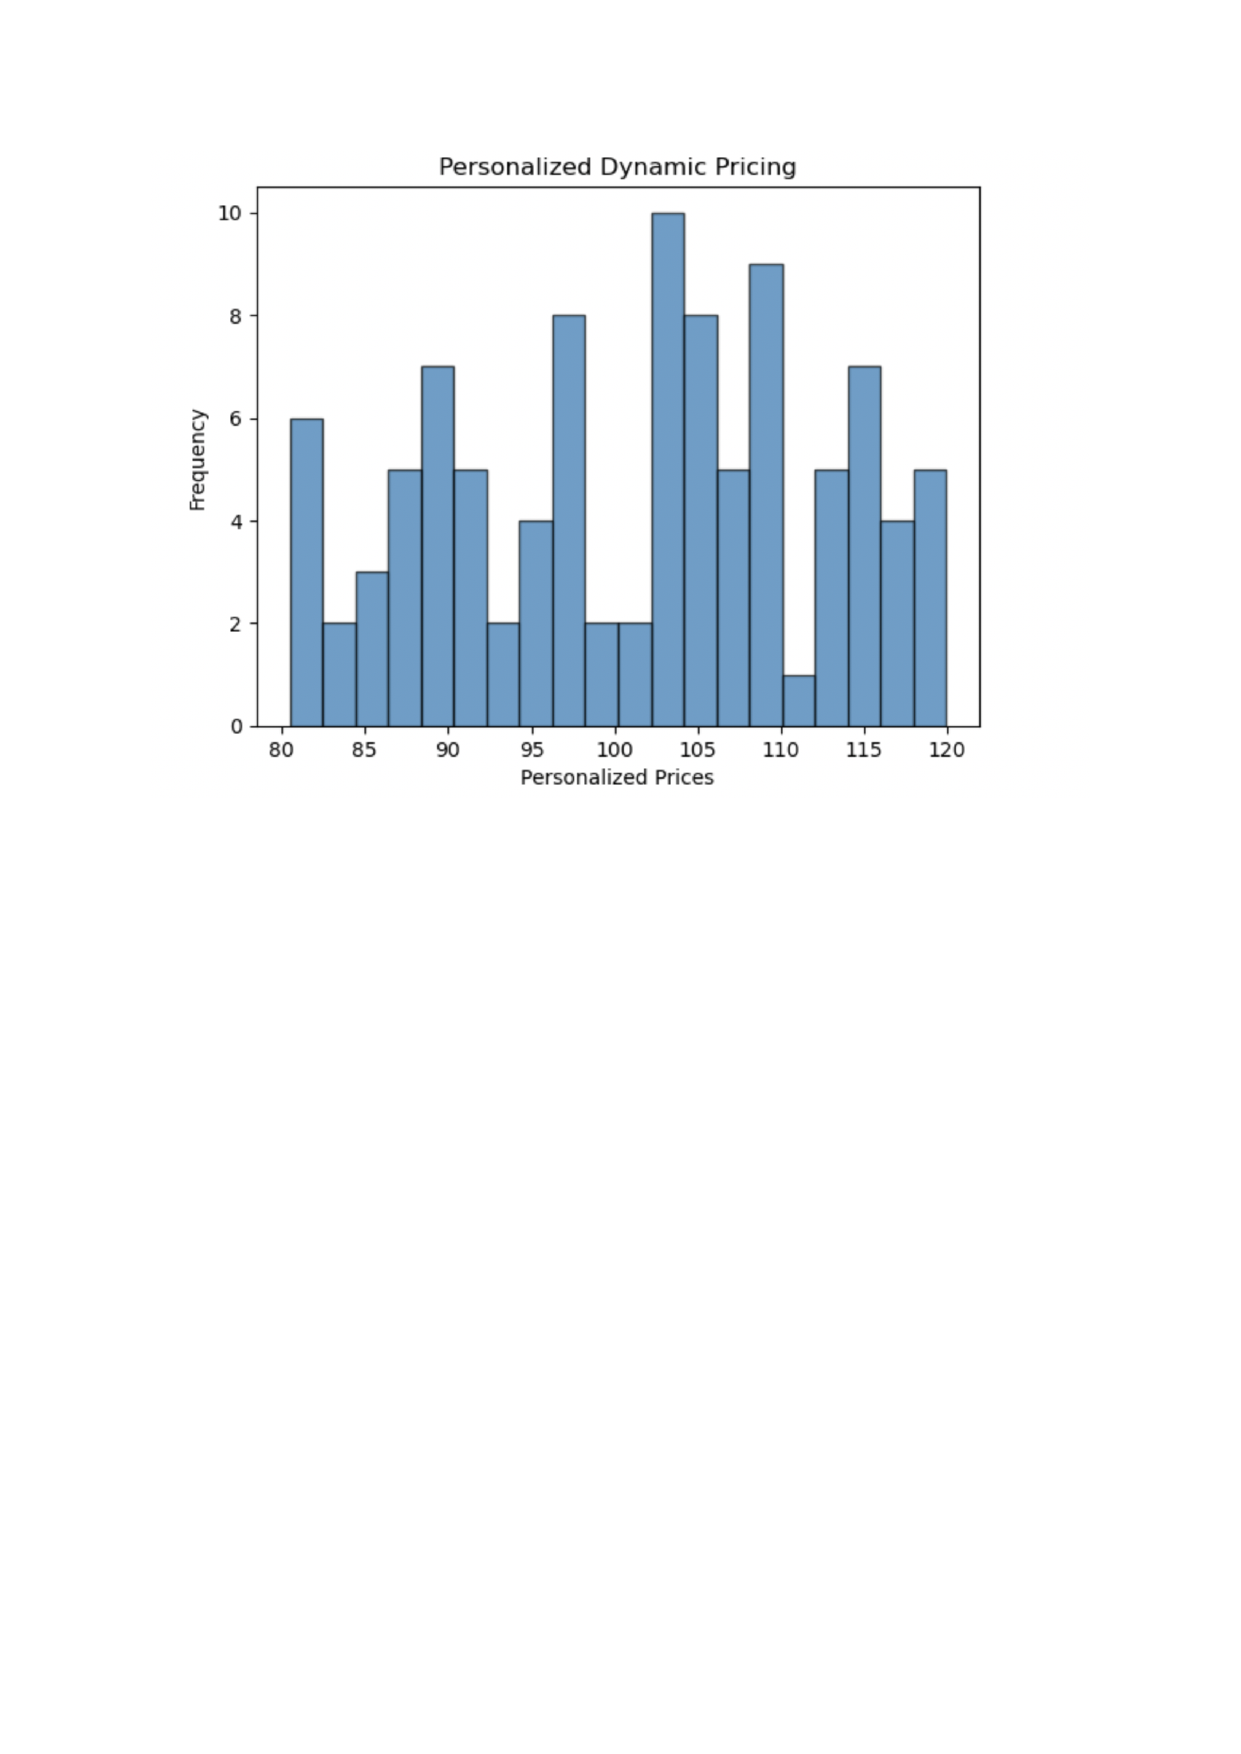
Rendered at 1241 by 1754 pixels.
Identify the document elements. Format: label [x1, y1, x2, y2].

picture [150, 150, 1091, 798]
